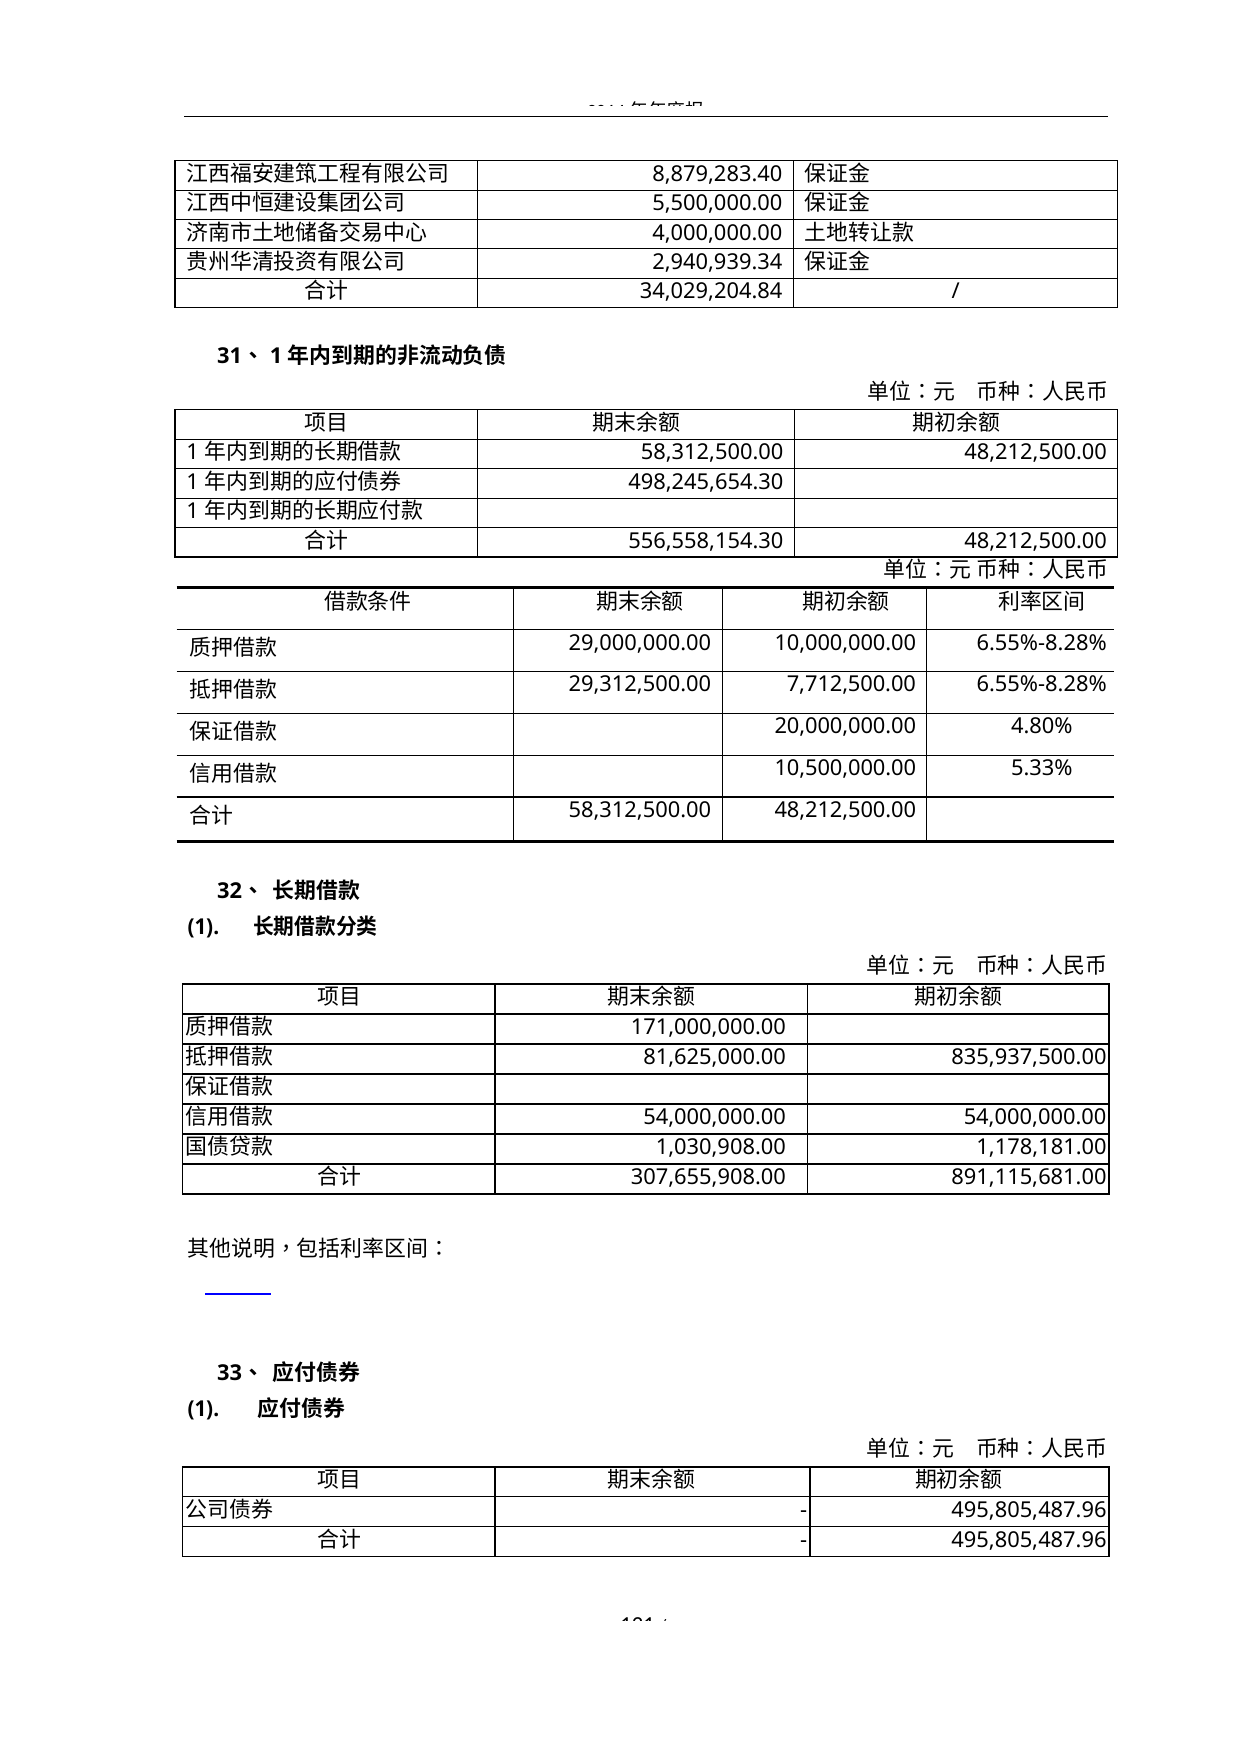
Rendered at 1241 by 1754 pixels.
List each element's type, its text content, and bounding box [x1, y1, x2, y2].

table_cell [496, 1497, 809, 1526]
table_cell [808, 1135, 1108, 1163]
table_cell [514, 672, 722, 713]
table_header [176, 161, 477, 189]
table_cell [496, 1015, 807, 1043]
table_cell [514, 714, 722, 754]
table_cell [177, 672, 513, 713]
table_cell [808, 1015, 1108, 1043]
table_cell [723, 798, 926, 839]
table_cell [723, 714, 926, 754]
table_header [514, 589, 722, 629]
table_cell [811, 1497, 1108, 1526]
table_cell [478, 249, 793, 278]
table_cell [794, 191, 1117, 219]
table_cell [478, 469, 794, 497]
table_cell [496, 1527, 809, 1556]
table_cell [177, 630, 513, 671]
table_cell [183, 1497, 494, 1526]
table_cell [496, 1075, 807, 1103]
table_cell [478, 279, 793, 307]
text 单位：元 币种：人民币 [164, 376, 1108, 406]
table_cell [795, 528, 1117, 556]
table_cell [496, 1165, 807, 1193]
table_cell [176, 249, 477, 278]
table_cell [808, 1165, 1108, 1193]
subtitle 31、 1 年内到期的非流动负债 [217, 340, 1108, 370]
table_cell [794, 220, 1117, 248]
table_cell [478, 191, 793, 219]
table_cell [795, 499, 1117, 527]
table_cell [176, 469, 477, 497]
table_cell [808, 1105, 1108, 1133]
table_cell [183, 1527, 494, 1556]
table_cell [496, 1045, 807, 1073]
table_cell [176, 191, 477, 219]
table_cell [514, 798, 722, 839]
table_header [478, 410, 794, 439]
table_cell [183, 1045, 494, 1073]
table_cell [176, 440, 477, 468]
text 其他说明，包括利率区间： [187, 1233, 1108, 1263]
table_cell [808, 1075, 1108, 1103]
subtitle 33、 应付债券 (1). 应付债券 [187, 1357, 363, 1423]
text 单位：元 币种：人民币 [866, 950, 1132, 980]
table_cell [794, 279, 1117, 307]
text 单位：元 币种：人民币 [164, 557, 1108, 582]
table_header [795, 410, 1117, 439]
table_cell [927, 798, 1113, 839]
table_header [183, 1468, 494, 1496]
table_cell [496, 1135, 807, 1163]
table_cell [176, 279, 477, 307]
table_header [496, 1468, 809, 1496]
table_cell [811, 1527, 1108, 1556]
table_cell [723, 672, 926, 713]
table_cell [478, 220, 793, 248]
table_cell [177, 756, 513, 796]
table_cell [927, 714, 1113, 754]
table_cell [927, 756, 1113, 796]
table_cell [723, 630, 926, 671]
text 单位：元 币种：人民币 [866, 1433, 1132, 1462]
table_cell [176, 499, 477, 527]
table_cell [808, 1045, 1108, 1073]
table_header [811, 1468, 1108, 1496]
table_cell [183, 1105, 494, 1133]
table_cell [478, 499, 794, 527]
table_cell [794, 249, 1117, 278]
subtitle 32、 长期借款 (1). 长期借款分类 [187, 875, 384, 941]
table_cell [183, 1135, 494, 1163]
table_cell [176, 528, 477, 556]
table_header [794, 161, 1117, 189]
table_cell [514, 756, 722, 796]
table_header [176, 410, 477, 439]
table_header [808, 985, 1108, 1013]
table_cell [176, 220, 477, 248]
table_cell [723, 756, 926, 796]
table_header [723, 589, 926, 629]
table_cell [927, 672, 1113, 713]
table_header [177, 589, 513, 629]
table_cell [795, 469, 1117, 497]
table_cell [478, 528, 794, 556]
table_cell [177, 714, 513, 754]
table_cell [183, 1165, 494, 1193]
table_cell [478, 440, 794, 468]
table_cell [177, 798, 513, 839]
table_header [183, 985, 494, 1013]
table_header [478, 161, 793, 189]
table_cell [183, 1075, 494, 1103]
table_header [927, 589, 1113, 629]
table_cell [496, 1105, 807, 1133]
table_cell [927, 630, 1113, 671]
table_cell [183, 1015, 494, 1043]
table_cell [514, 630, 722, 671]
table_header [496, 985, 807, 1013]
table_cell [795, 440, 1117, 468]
